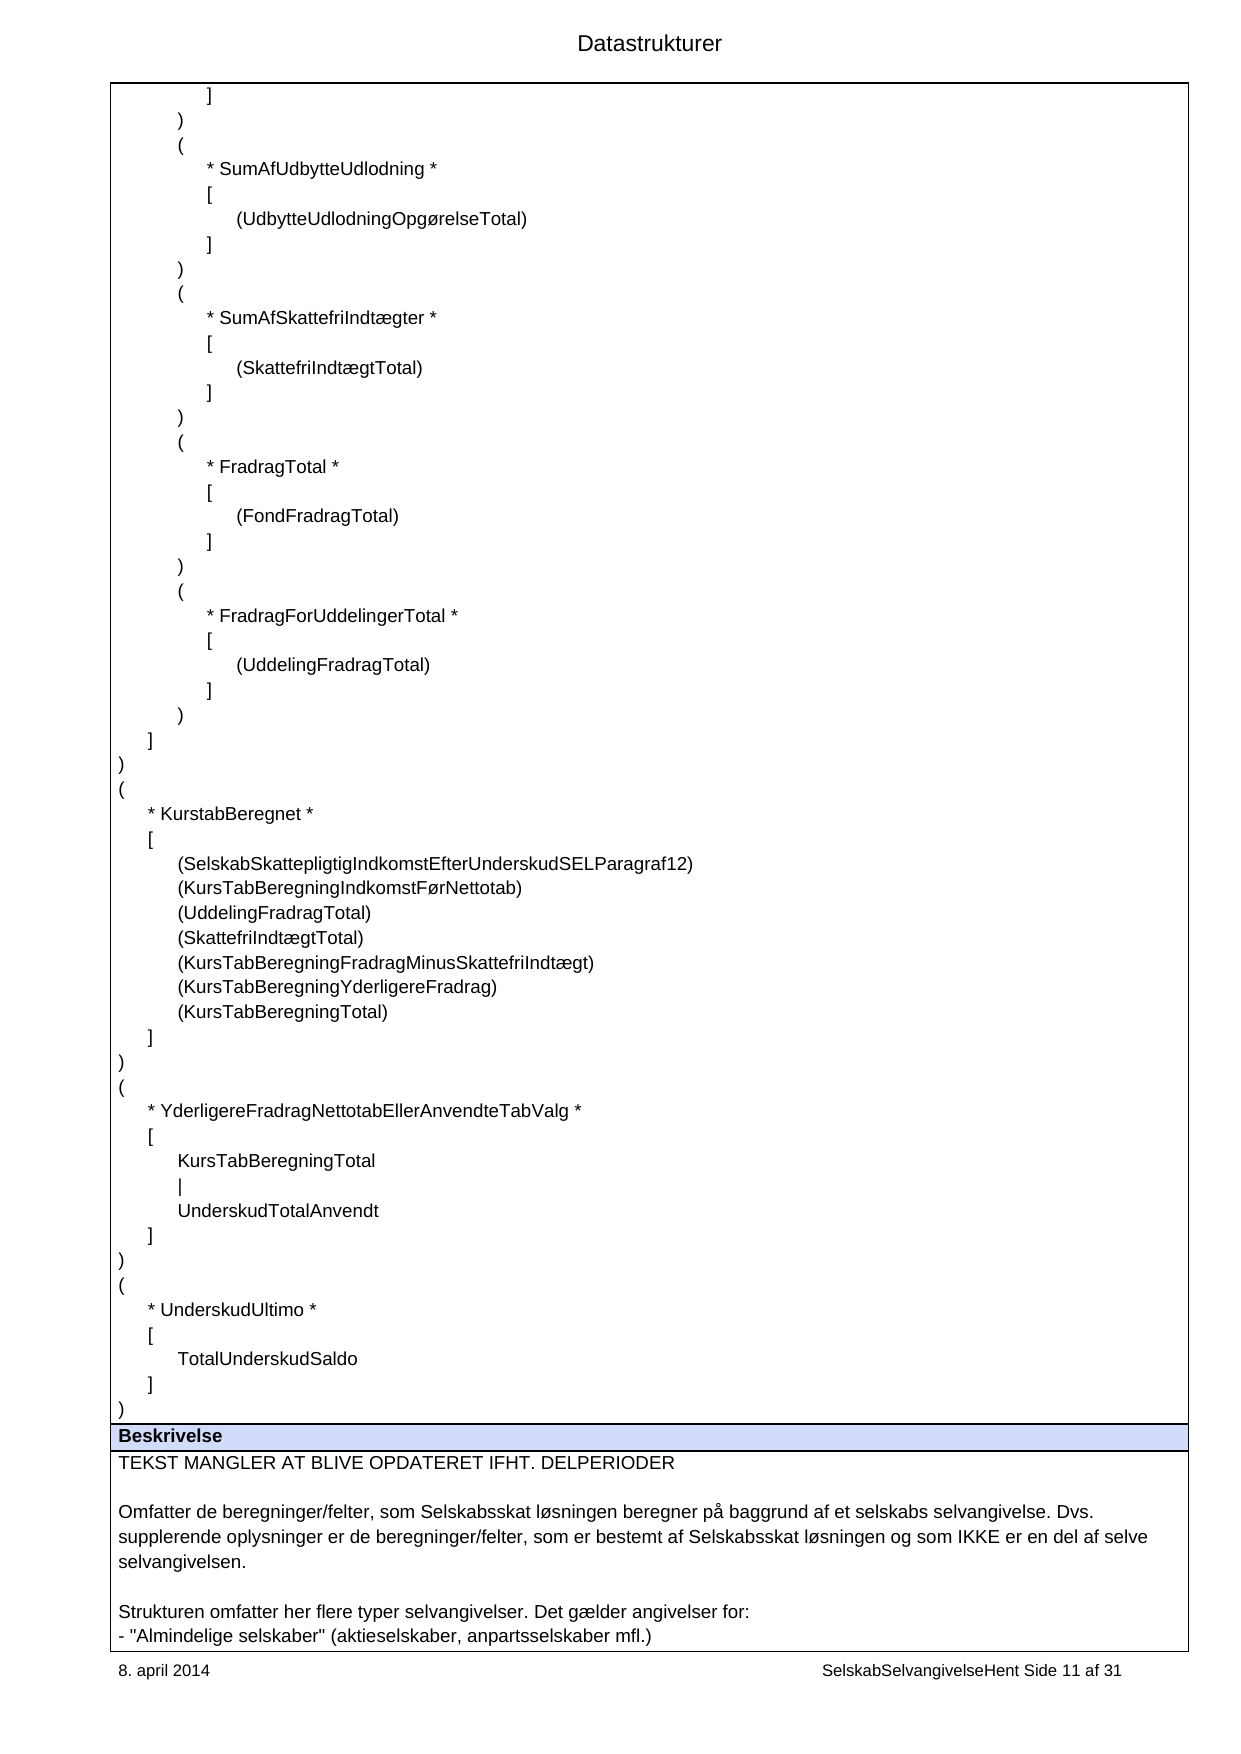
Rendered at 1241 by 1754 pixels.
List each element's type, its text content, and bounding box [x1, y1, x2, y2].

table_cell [111, 1452, 1188, 1651]
table_cell Beskrivelse [111, 1425, 1188, 1450]
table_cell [111, 84, 1188, 1423]
